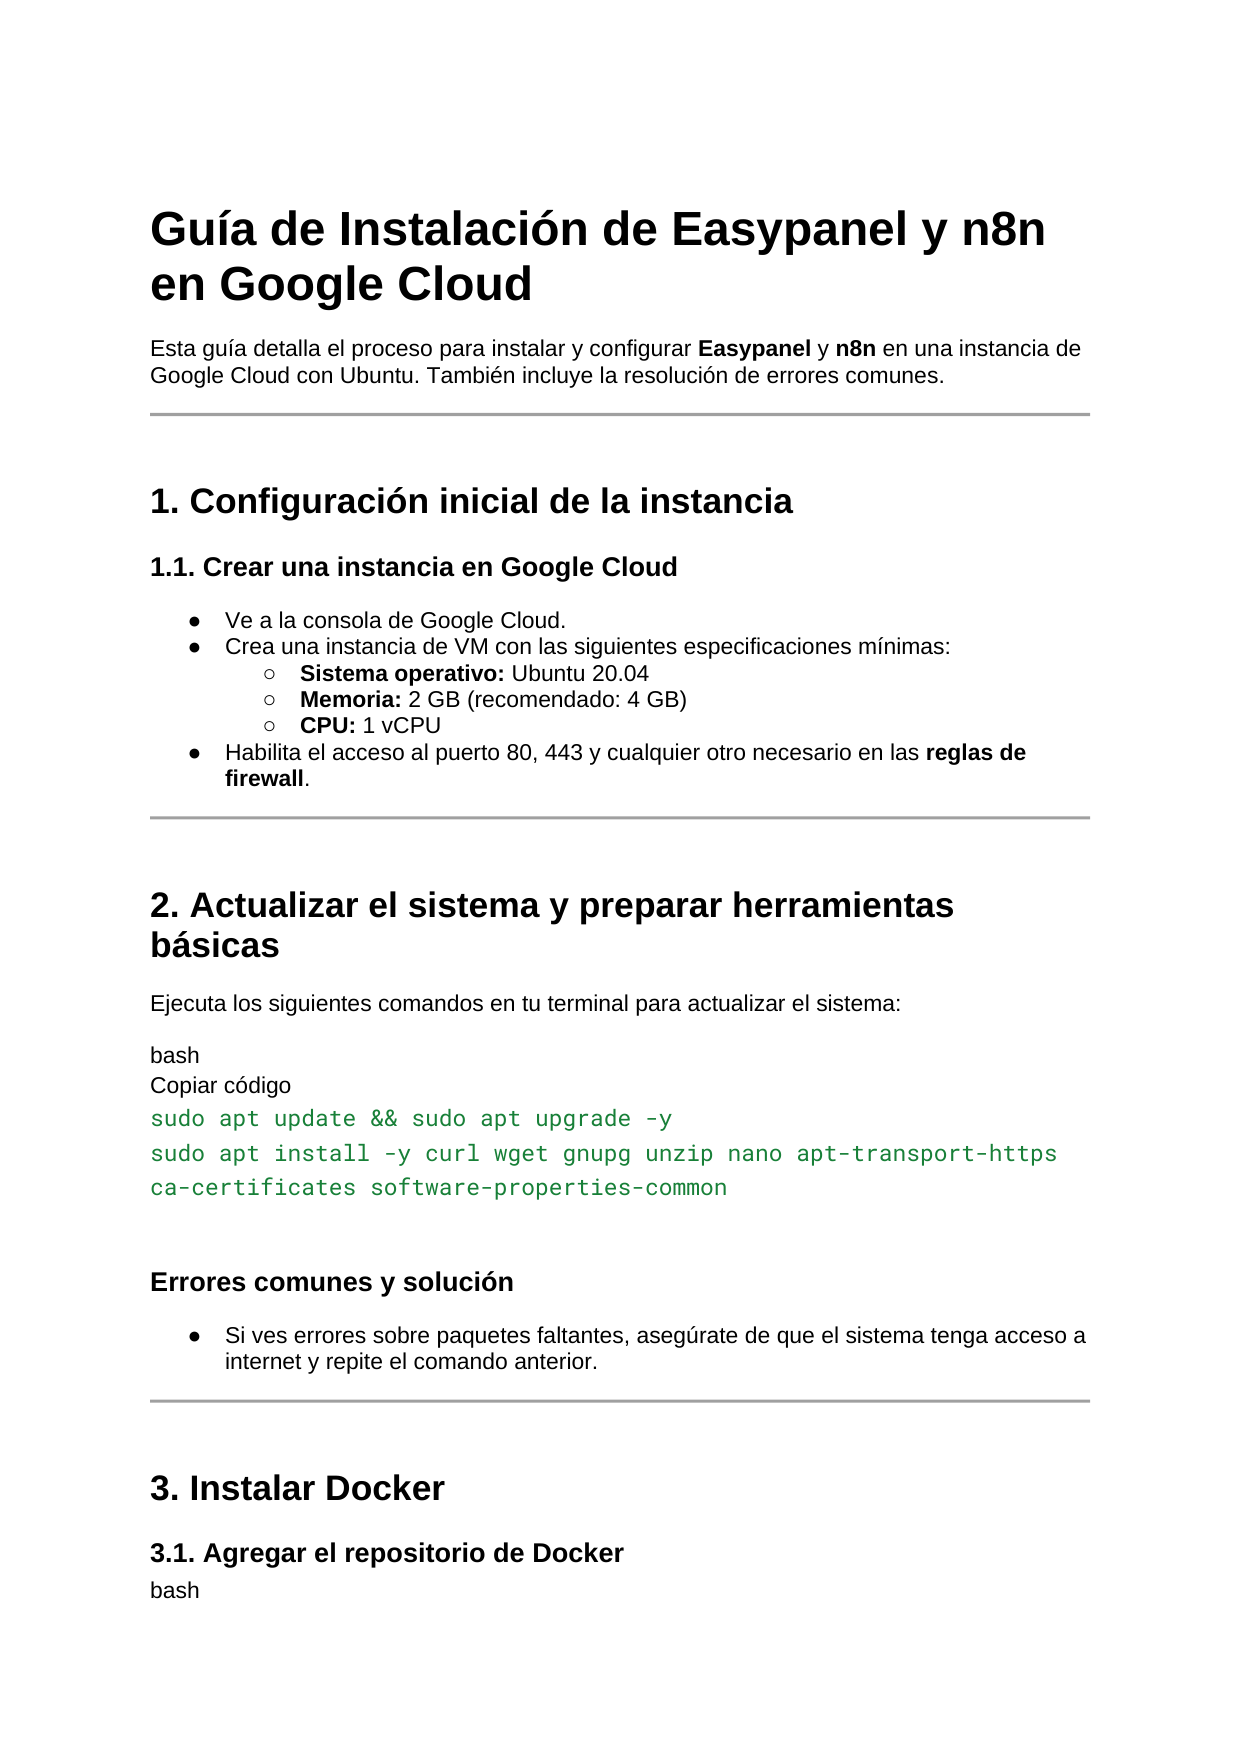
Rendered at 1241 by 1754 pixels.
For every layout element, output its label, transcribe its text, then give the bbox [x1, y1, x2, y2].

subtitle 3.1. Agregar el repositorio de Docker [150, 1537, 1090, 1568]
subtitle Guía de Instalación de Easypanel y n8n en Google Cloud [150, 200, 1090, 310]
list Si ves errores sobre paquetes faltantes, asegúrate de que el sistema tenga acceso a internet y repite el comando anterior. [187, 1322, 1090, 1374]
subtitle 1. Configuración inicial de la instancia [150, 481, 1090, 521]
subtitle 3. Instalar Docker [150, 1467, 1090, 1508]
subtitle 1.1. Crear una instancia en Google Cloud [150, 551, 1090, 582]
list Ve a la consola de Google Cloud. [187, 607, 1090, 633]
text Esta guía detalla el proceso para instalar y configurar Easypanel y n8n en una instancia de Google Cloud con Ubuntu. También incluye la resolución de errores comunes. [150, 335, 1090, 388]
text bash [150, 1577, 1090, 1603]
list Sistema operativo: Ubuntu 20.04 [262, 659, 1090, 686]
text Copiar código [150, 1072, 1090, 1098]
text Ejecuta los siguientes comandos en tu terminal para actualizar el sistema: [150, 990, 1090, 1017]
text sudo apt install -y curl wget gnupg unzip nano apt-transport-https ca-certificates software-properties-common [150, 1137, 1090, 1202]
text bash [150, 1042, 1090, 1068]
subtitle Errores comunes y solución [150, 1266, 1090, 1297]
list Memoria: 2 GB (recomendado: 4 GB) [262, 686, 1090, 712]
list Crea una instancia de VM con las siguientes especificaciones mínimas: [187, 633, 1090, 659]
subtitle 2. Actualizar el sistema y preparar herramientas básicas [150, 884, 1090, 965]
list Habilita el acceso al puerto 80, 443 y cualquier otro necesario en las reglas de firewall. [187, 738, 1090, 791]
text sudo apt update && sudo apt upgrade -y [150, 1102, 1090, 1132]
list CPU: 1 vCPU [262, 712, 1090, 738]
